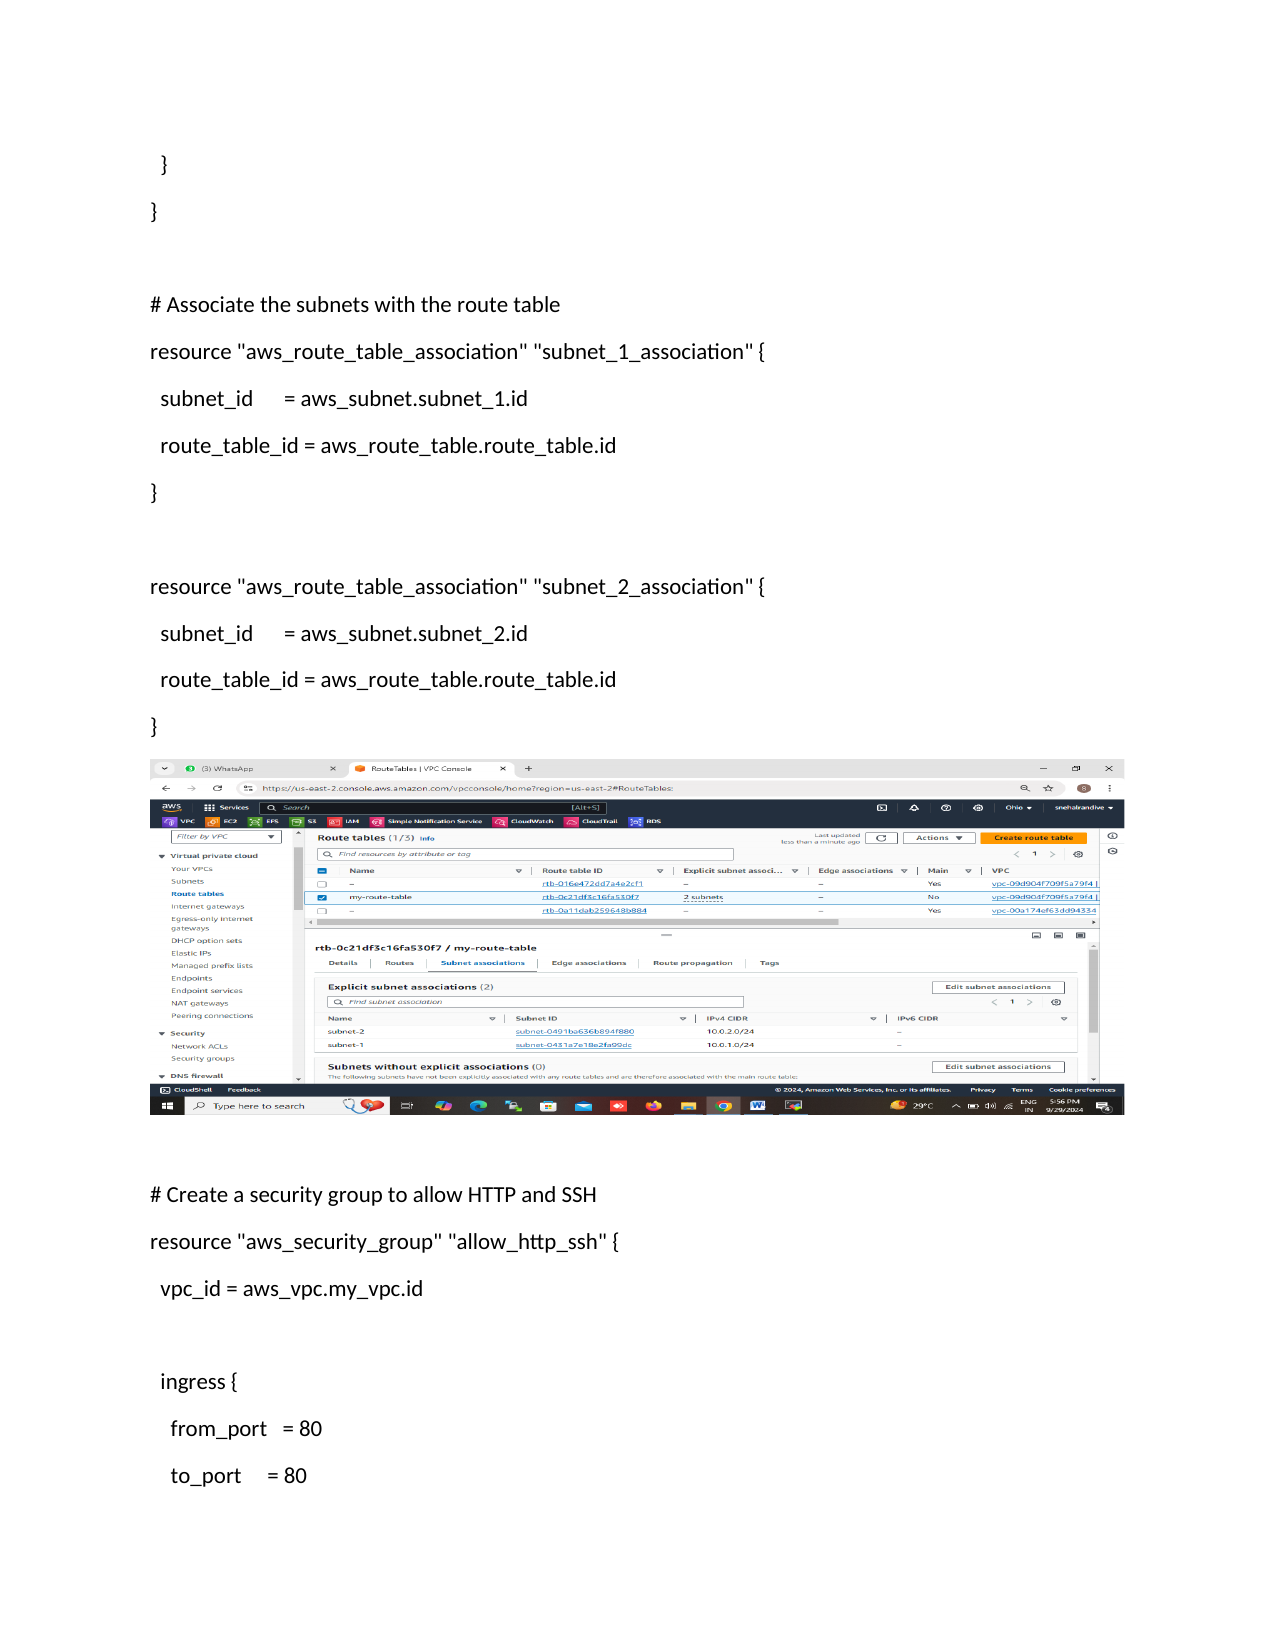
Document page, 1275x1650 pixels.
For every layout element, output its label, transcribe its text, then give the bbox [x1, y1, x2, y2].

text resource "aws_security_group" "allow_http_ssh" { [150, 1227, 1125, 1255]
text } [150, 478, 1125, 506]
text to_port = 80 [150, 1461, 1125, 1489]
text resource "aws_route_table_association" "subnet_1_association" { [150, 337, 1125, 366]
text vpc_id = aws_vpc.my_vpc.id [150, 1274, 1125, 1302]
picture [150, 759, 1125, 1115]
text # Create a security group to allow HTTP and SSH [150, 1180, 1125, 1208]
text route_table_id = aws_route_table.route_table.id [150, 666, 1125, 694]
text subnet_id = aws_subnet.subnet_2.id [150, 619, 1125, 647]
text route_table_id = aws_route_table.route_table.id [150, 431, 1125, 459]
text subnet_id = aws_subnet.subnet_1.id [150, 384, 1125, 412]
text # Associate the subnets with the route table [150, 291, 1125, 319]
text resource "aws_route_table_association" "subnet_2_association" { [150, 572, 1125, 600]
text } [150, 712, 1125, 741]
text from_port = 80 [150, 1414, 1125, 1442]
text } [150, 150, 1125, 178]
text } [150, 197, 1125, 225]
text ingress { [150, 1367, 1125, 1395]
